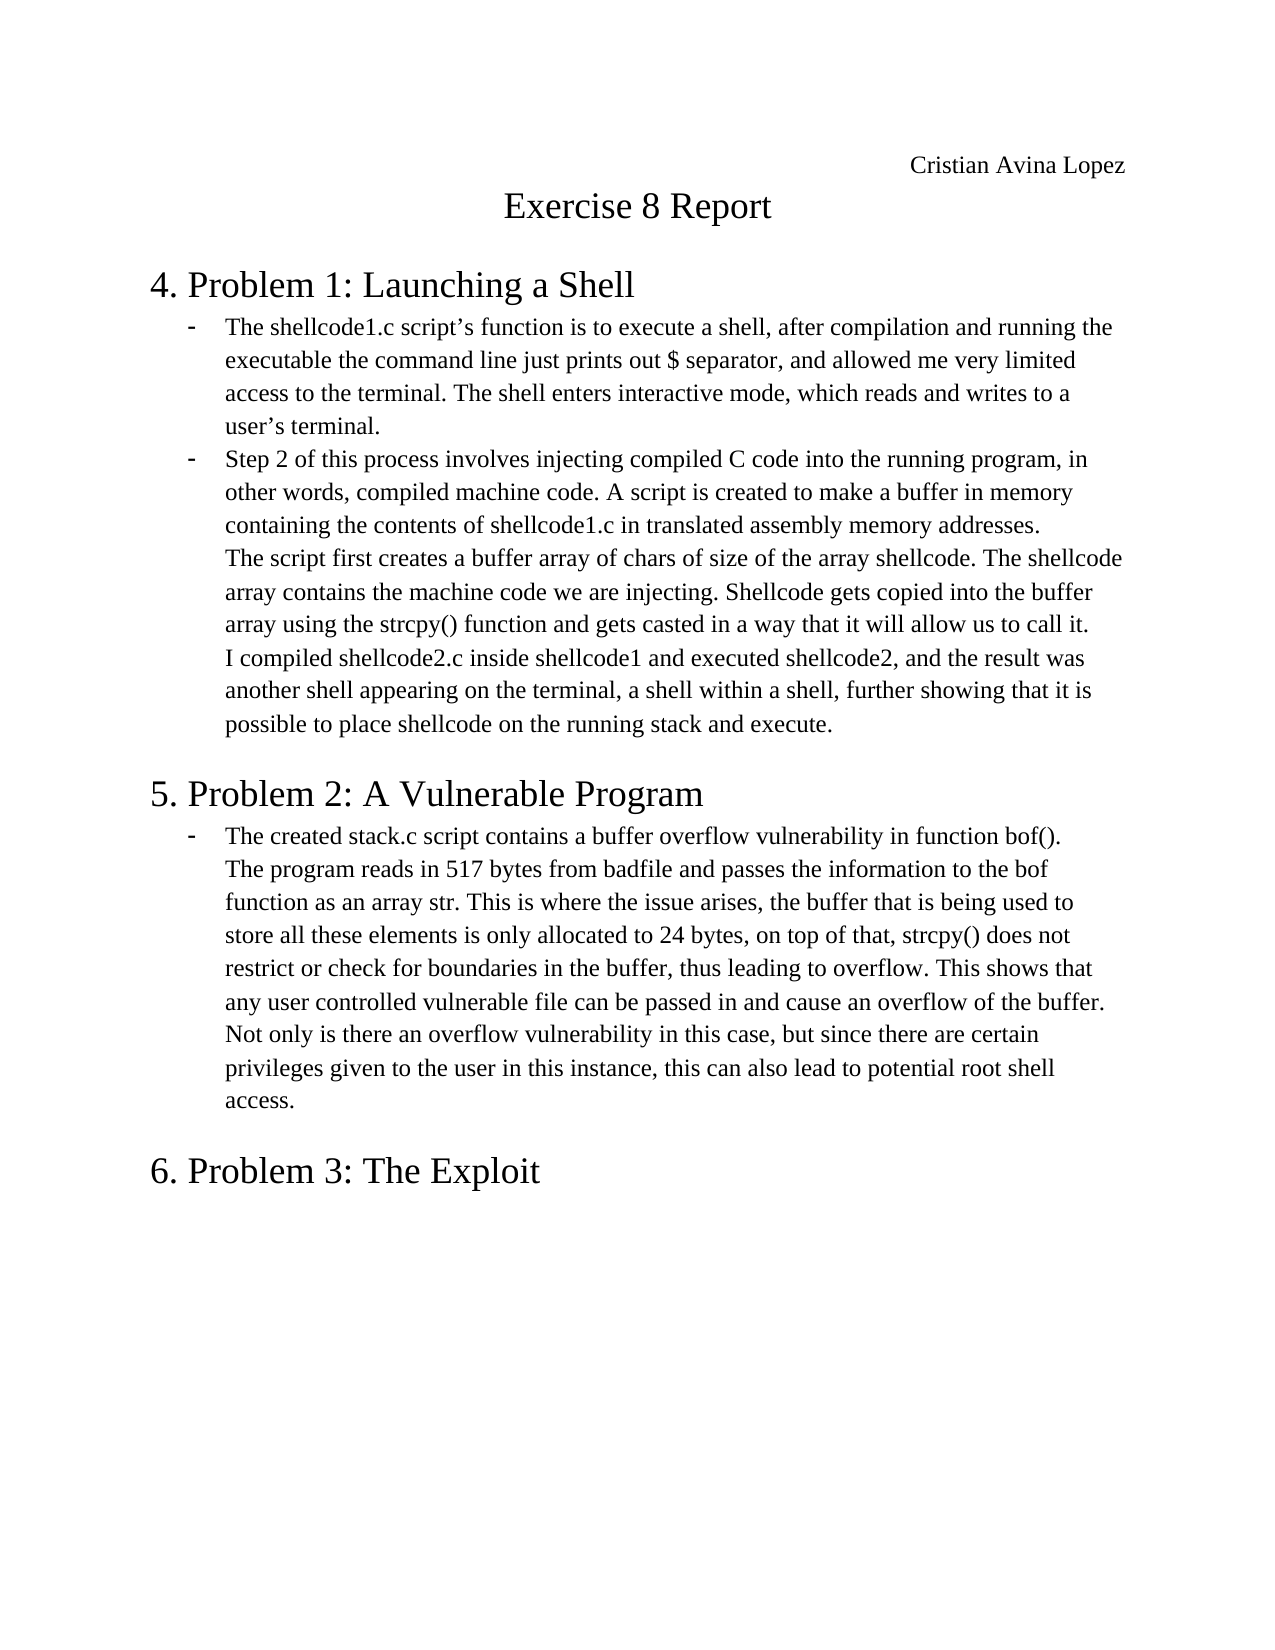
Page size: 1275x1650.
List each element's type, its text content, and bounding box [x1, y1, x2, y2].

text function as an array str. This is where the issue arises, the buffer that is being used to [150, 887, 1125, 916]
text restrict or check for boundaries in the buffer, thus leading to overflow. This shows that [150, 953, 1125, 982]
text array using the strcpy() function and gets casted in a way that it will allow us to call it. [150, 609, 1125, 638]
text 4. Problem 1: Launching a Shell [150, 263, 1125, 306]
text any user controlled vulnerable file can be passed in and cause an overflow of the buffer. [150, 987, 1125, 1015]
text The script first creates a buffer array of chars of size of the array shellcode. The shellcode array contains the machine code we are injecting. Shellcode gets copied into the buffer [150, 543, 1125, 605]
text store all these elements is only allocated to 24 bytes, on top of that, strcpy() does not [150, 921, 1125, 949]
text 5. Problem 2: A Vulnerable Program [150, 772, 1125, 815]
text another shell appearing on the terminal, a shell within a shell, further showing that it is [150, 676, 1125, 704]
text Cristian Avina Lopez [150, 150, 1125, 179]
text Exercise 8 Report [150, 183, 1125, 226]
list Step 2 of this process involves injecting compiled C code into the running program, in other words, compiled machine code. A script is created to make a buffer in memory containing the contents of shellcode1.c in translated assembly memory addresses. [187, 444, 1125, 539]
text 6. Problem 3: The Exploit [150, 1149, 1125, 1192]
text Not only is there an overflow vulnerability in this case, but since there are certain privileges given to the user in this instance, this can also lead to potential root shell access. [225, 1019, 1125, 1114]
list The shellcode1.c script’s function is to execute a shell, after compilation and running the executable the command line just prints out $ separator, and allowed me very limited access to the terminal. The shell enters interactive mode, which reads and writes to a user’s terminal. [187, 312, 1125, 440]
text I compiled shellcode2.c inside shellcode1 and executed shellcode2, and the result was [150, 643, 1125, 671]
text The program reads in 517 bytes from badfile and passes the information to the bof [150, 854, 1125, 883]
text possible to place shellcode on the running stack and execute. [150, 709, 1125, 737]
list The created stack.c script contains a buffer overflow vulnerability in function bof(). [187, 821, 1125, 850]
